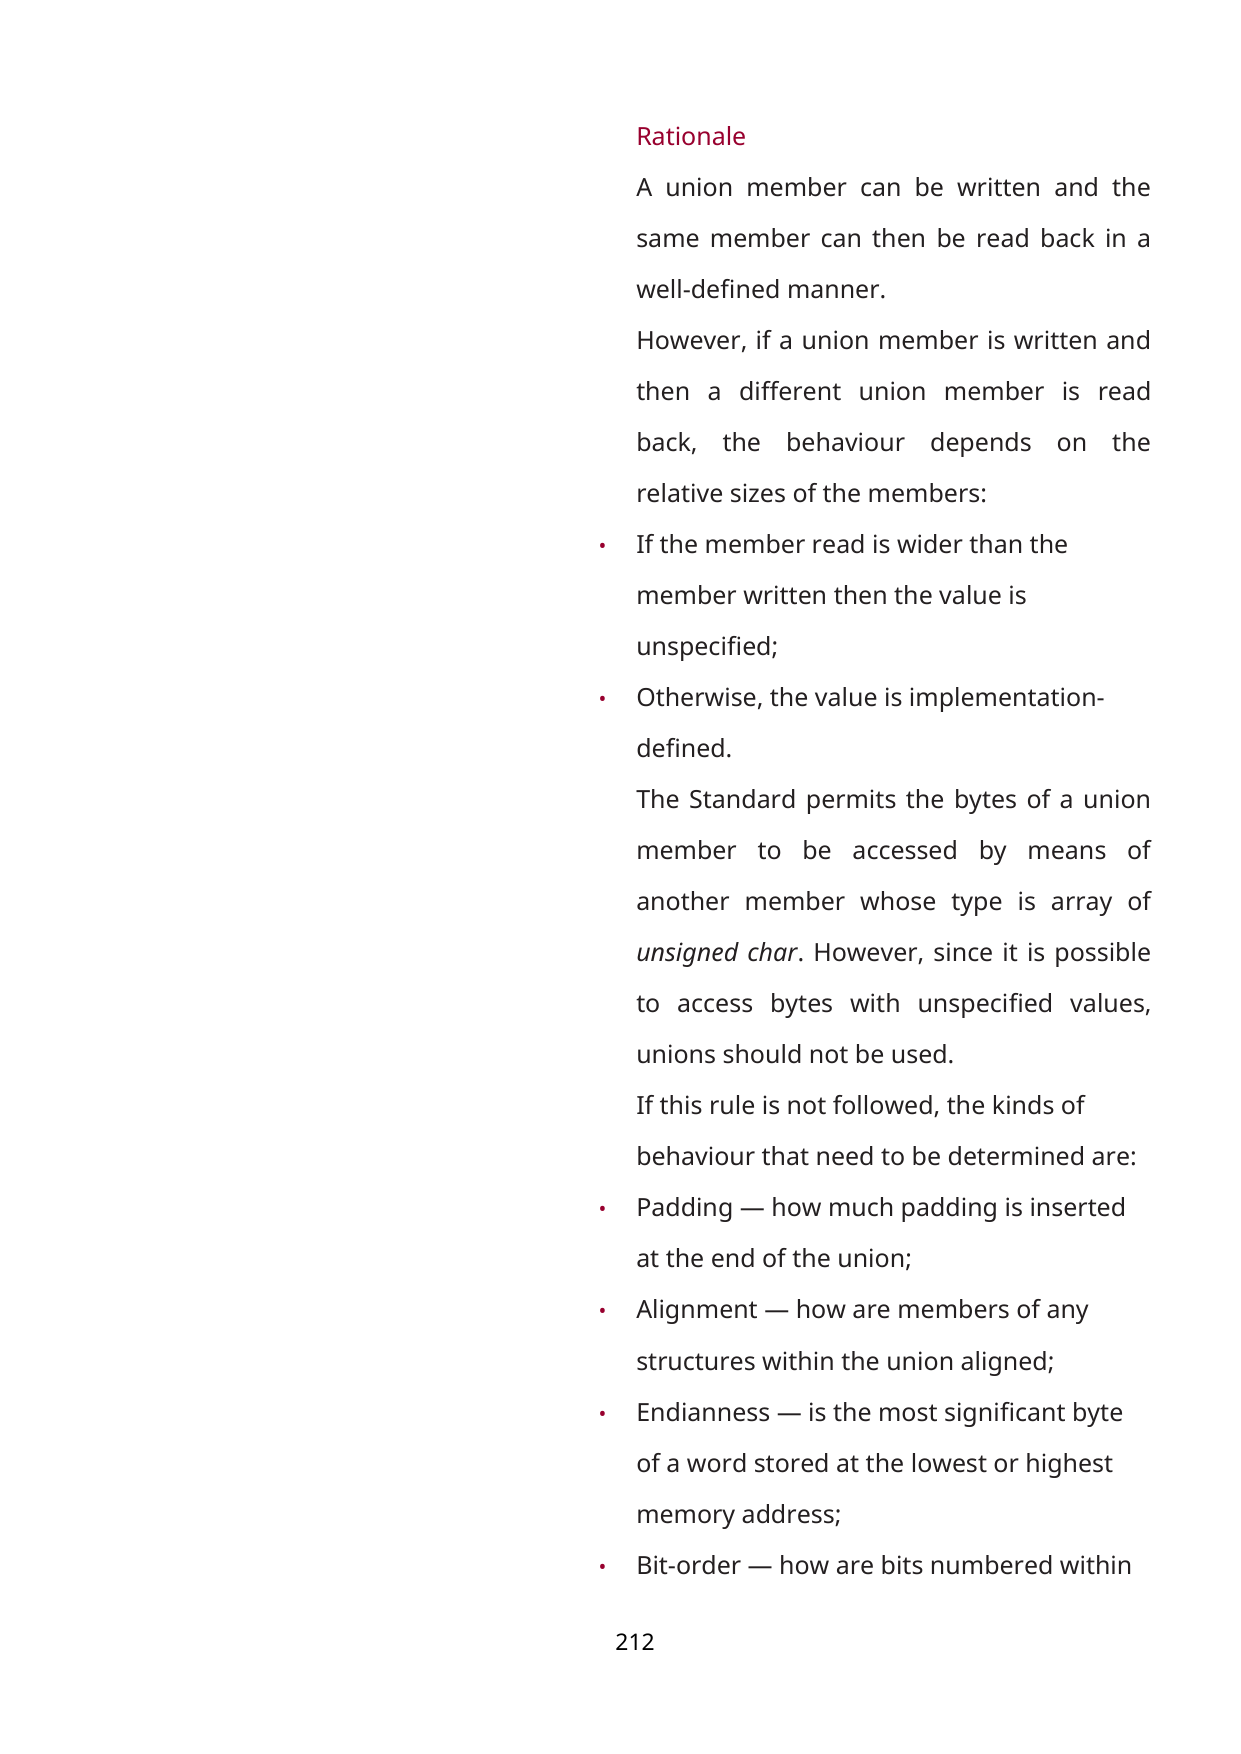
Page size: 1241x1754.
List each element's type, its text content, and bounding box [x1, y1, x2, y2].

list Otherwise, the value is implementation-defined. [617, 679, 1152, 765]
list Padding — how much padding is inserted at the end of the union; [617, 1190, 1152, 1275]
text If this rule is not followed, the kinds of behaviour that need to be determined are: [636, 1088, 1152, 1173]
text However, if a union member is written and then a different union member is read back, the behaviour depends on the relative sizes of the members: [636, 322, 1152, 509]
list Bit-order — how are bits numbered within bytes and how are bits allocated to bit fields. [617, 1547, 1152, 1581]
list Endianness — is the most significant byte of a word stored at the lowest or highest memory address; [617, 1394, 1152, 1530]
list If the member read is wider than the member written then the value is unspecified; [617, 526, 1152, 663]
text The Standard permits the bytes of a union member to be accessed by means of another member whose type is array of unsigned char. However, since it is possible to access bytes with unspecified values, unions should not be used. [636, 782, 1152, 1071]
subtitle Rationale [636, 118, 1152, 152]
text A union member can be written and the same member can then be read back in a well-defined manner. [636, 169, 1152, 305]
list Alignment — how are members of any structures within the union aligned; [617, 1292, 1152, 1377]
